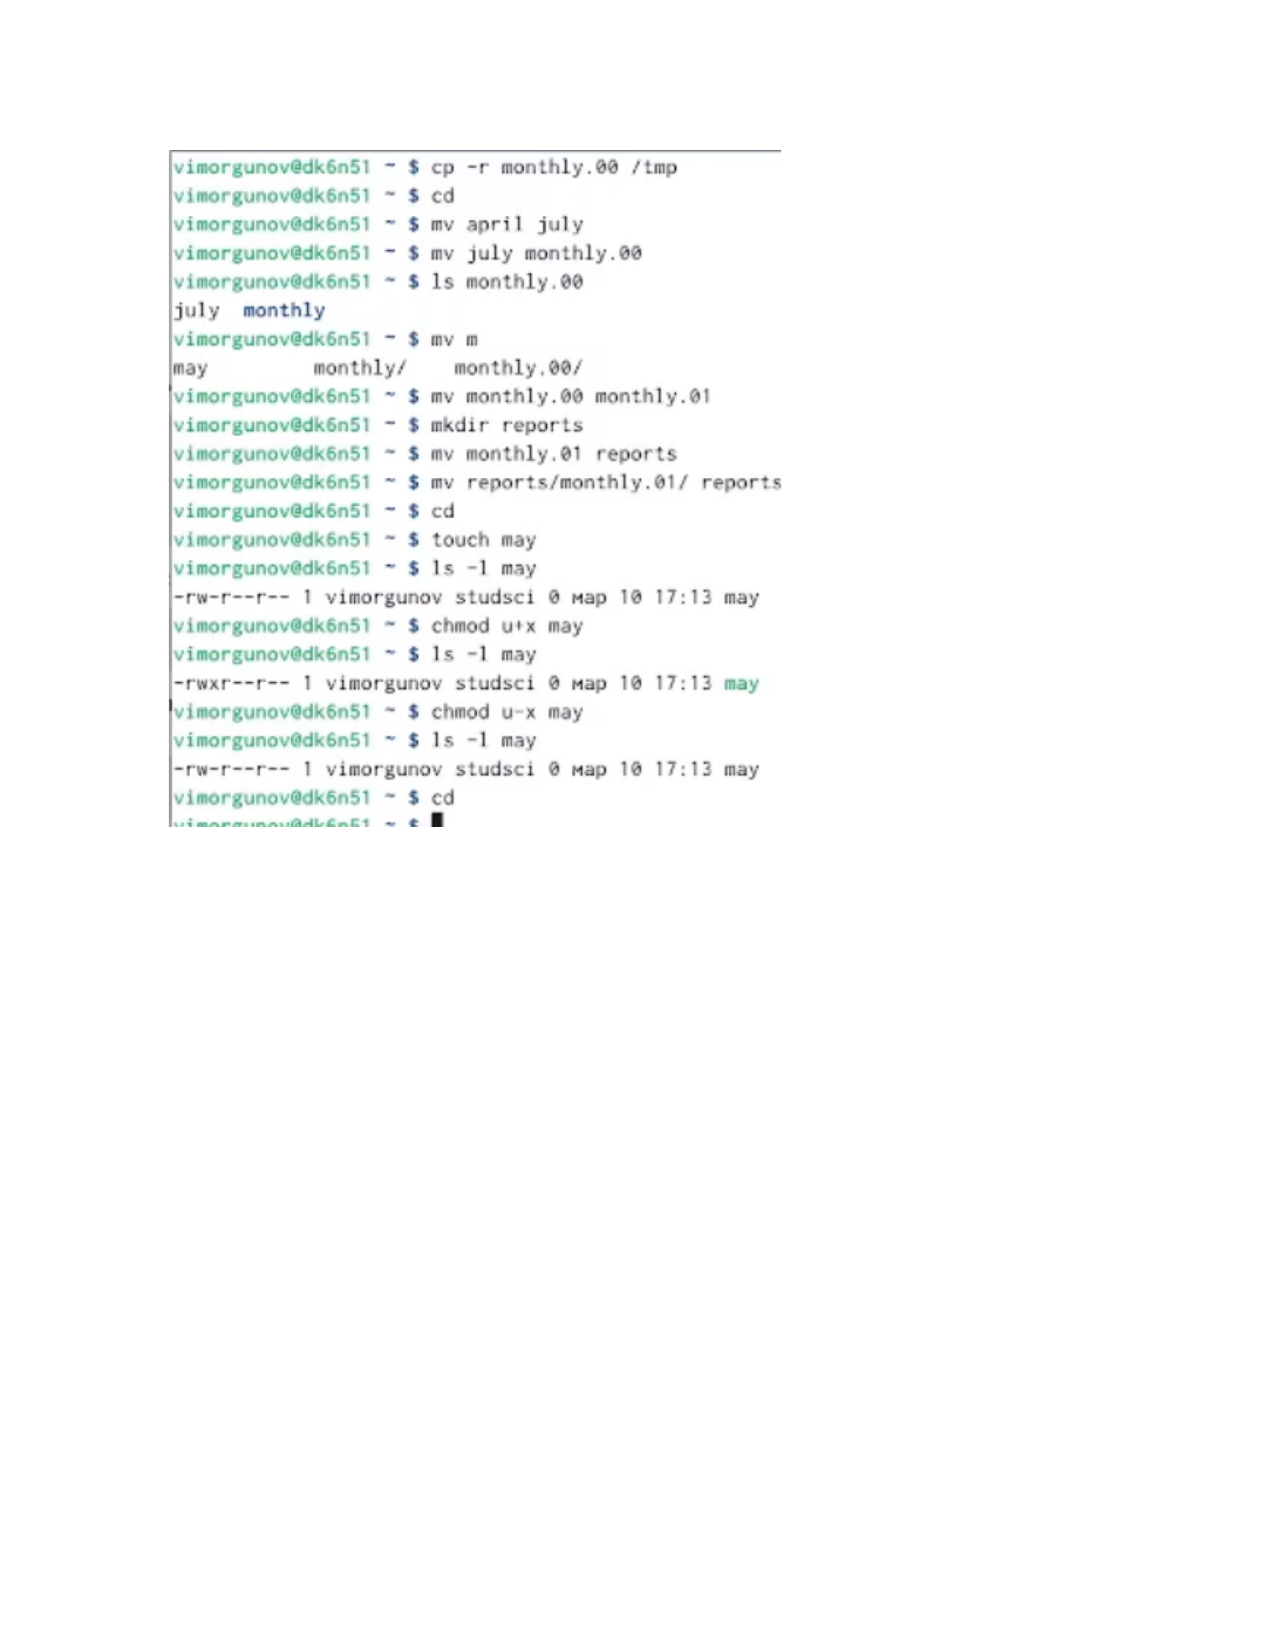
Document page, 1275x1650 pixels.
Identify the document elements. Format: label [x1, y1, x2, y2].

picture [168, 150, 782, 827]
